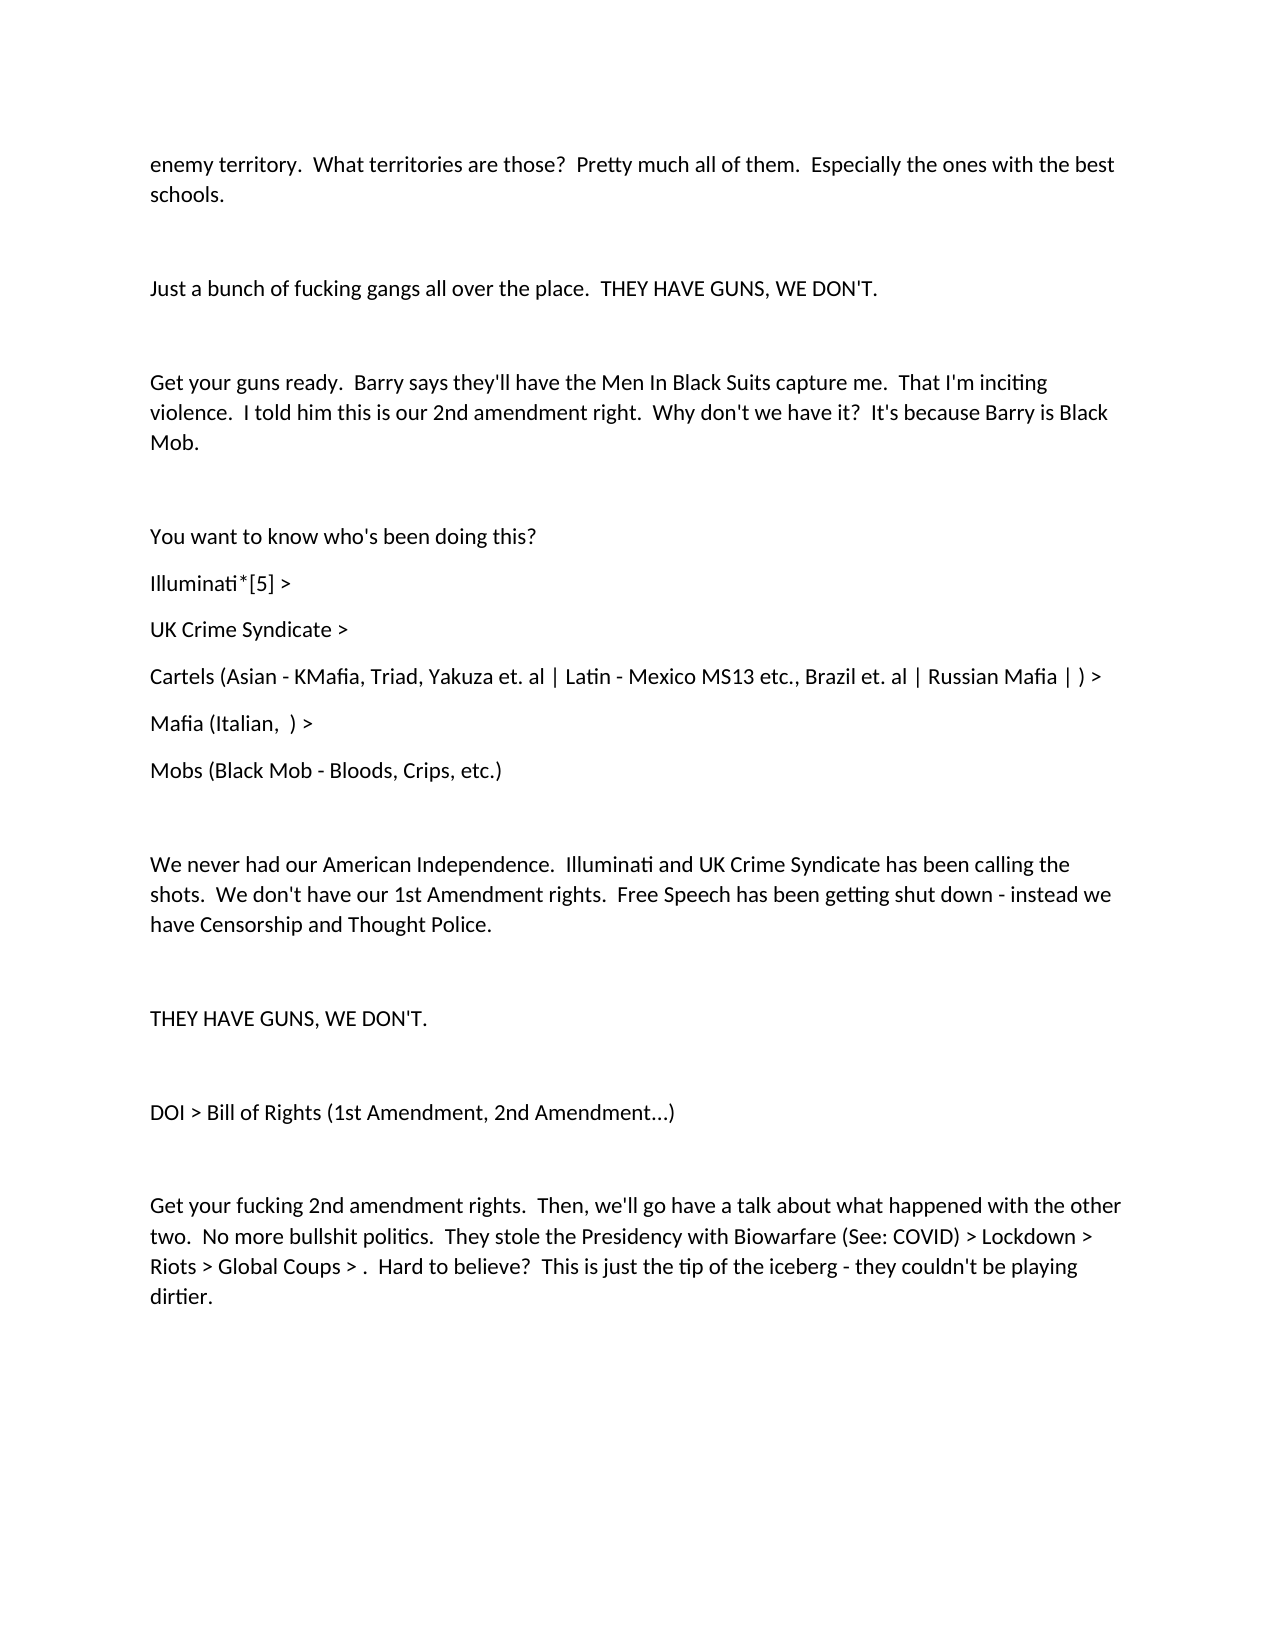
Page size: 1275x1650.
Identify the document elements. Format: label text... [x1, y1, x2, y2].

text We never had our American Independence. Illuminati and UK Crime Syndicate has been calling the shots. We don't have our 1st Amendment rights. Free Speech has been getting shut down - instead we have Censorship and Thought Police. [150, 850, 1125, 938]
text Illuminati*[5] > [150, 569, 1125, 597]
text THEY HAVE GUNS, WE DON'T. [150, 1004, 1125, 1032]
text Get your fucking 2nd amendment rights. Then, we'll go have a talk about what happened with the other two. No more bullshit politics. They stole the Presidency with Biowarfare (See: COVID) > Lockdown > Riots > Global Coups > . Hard to believe? This is just the tip of the iceberg - they couldn't be playing dirtier. [150, 1192, 1125, 1310]
text Get your guns ready. Barry says they'll have the Men In Black Suits capture me. That I'm inciting violence. I told him this is our 2nd amendment right. Why don't we have it? It's because Barry is Black Mob. [150, 368, 1125, 456]
text Just a bunch of fucking gangs all over the place. THEY HAVE GUNS, WE DON'T. [150, 274, 1125, 302]
text Mobs (Black Mob - Bloods, Crips, etc.) [150, 756, 1125, 784]
text You want to know who's been doing this? [150, 522, 1125, 550]
text DOI > Bill of Rights (1st Amendment, 2nd Amendment...) [150, 1098, 1125, 1126]
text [150, 150, 1125, 208]
text Mafia (Italian, ) > [150, 709, 1125, 737]
text UK Crime Syndicate > [150, 616, 1125, 644]
text Cartels (Asian - KMafia, Triad, Yakuza et. al | Latin - Mexico MS13 etc., Brazil et. al | Russian Mafia | ) > [150, 662, 1125, 691]
